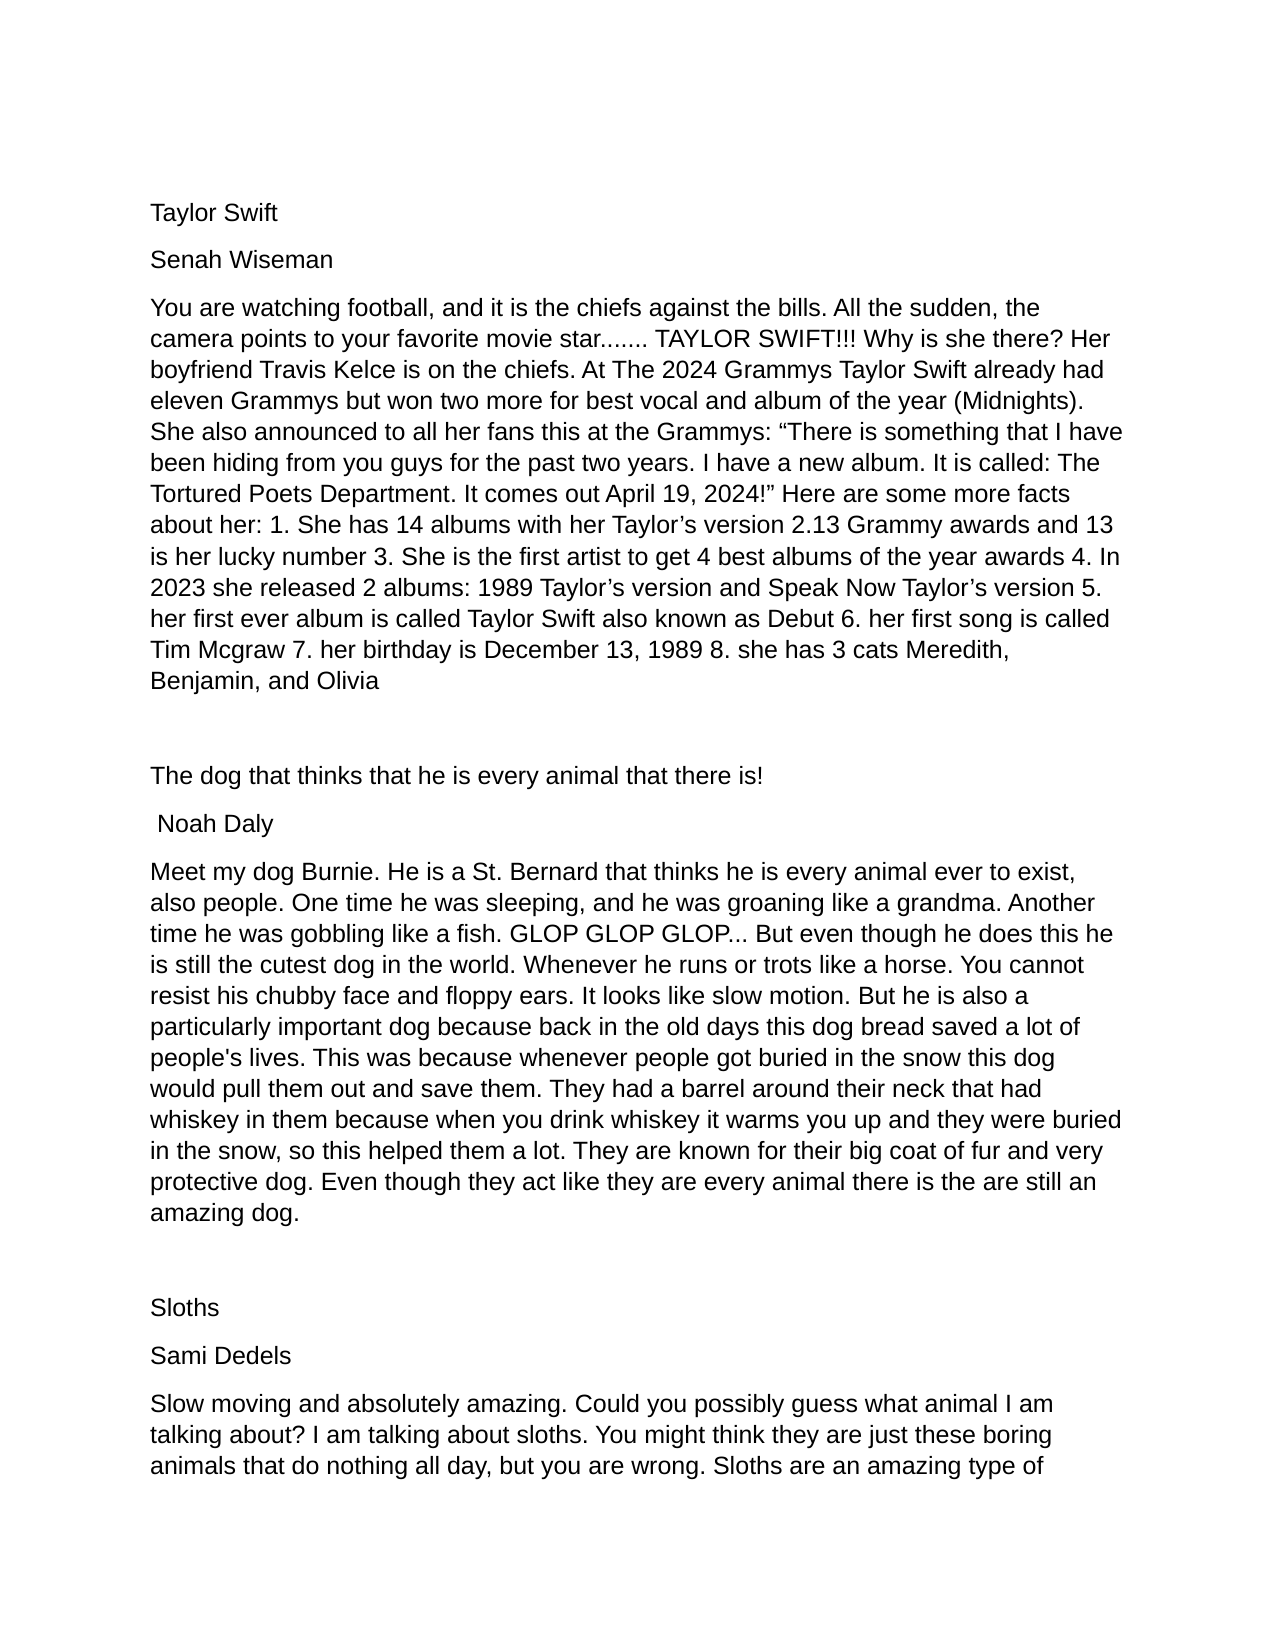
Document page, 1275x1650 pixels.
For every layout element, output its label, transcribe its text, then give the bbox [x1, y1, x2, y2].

text Meet my dog Burnie. He is a St. Bernard that thinks he is every animal ever to exist, also people. One time he was sleeping, and he was groaning like a grandma. Another time he was gobbling like a fish. GLOP GLOP GLOP... But even though he does this he is still the cutest dog in the world. Whenever he runs or trots like a horse. You cannot resist his chubby face and floppy ears. It looks like slow motion. But he is also a particularly important dog because back in the old days this dog bread saved a lot of people's lives. This was because whenever people got buried in the snow this dog would pull them out and save them. They had a barrel around their neck that had whiskey in them because when you drink whiskey it warms you up and they were buried in the snow, so this helped them a lot. They are known for their big coat of fur and very protective dog. Even though they act like they are every animal there is the are still an amazing dog. [150, 856, 1125, 1227]
text Noah Daly [150, 809, 1125, 837]
text You are watching football, and it is the chiefs against the bills. All the sudden, the camera points to your favorite movie star....... TAYLOR SWIFT!!! Why is she there? Her boyfriend Travis Kelce is on the chiefs. At The 2024 Grammys Taylor Swift already had eleven Grammys but won two more for best vocal and album of the year (Midnights). She also announced to all her fans this at the Grammys: “There is something that I have been hiding from you guys for the past two years. I have a new album. It is called: The Tortured Poets Department. It comes out April 19, 2024!” Here are some more facts about her: 1. She has 14 albums with her Taylor’s version 2.13 Grammy awards and 13 is her lucky number 3. She is the first artist to get 4 best albums of the year awards 4. In 2023 she released 2 albums: 1989 Taylor’s version and Speak Now Taylor’s version 5. her first ever album is called Taylor Swift also known as Debut 6. her first song is called Tim Mcgraw 7. her birthday is December 13, 1989 8. she has 3 cats Meredith, Benjamin, and Olivia [150, 293, 1125, 694]
text Taylor Swift [150, 198, 1125, 226]
text Senah Wiseman [150, 245, 1125, 274]
text Sloths [150, 1293, 1125, 1322]
text Sami Dedels [150, 1341, 1125, 1370]
text The dog that thinks that he is every animal that there is! [150, 761, 1125, 790]
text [150, 1389, 1125, 1479]
